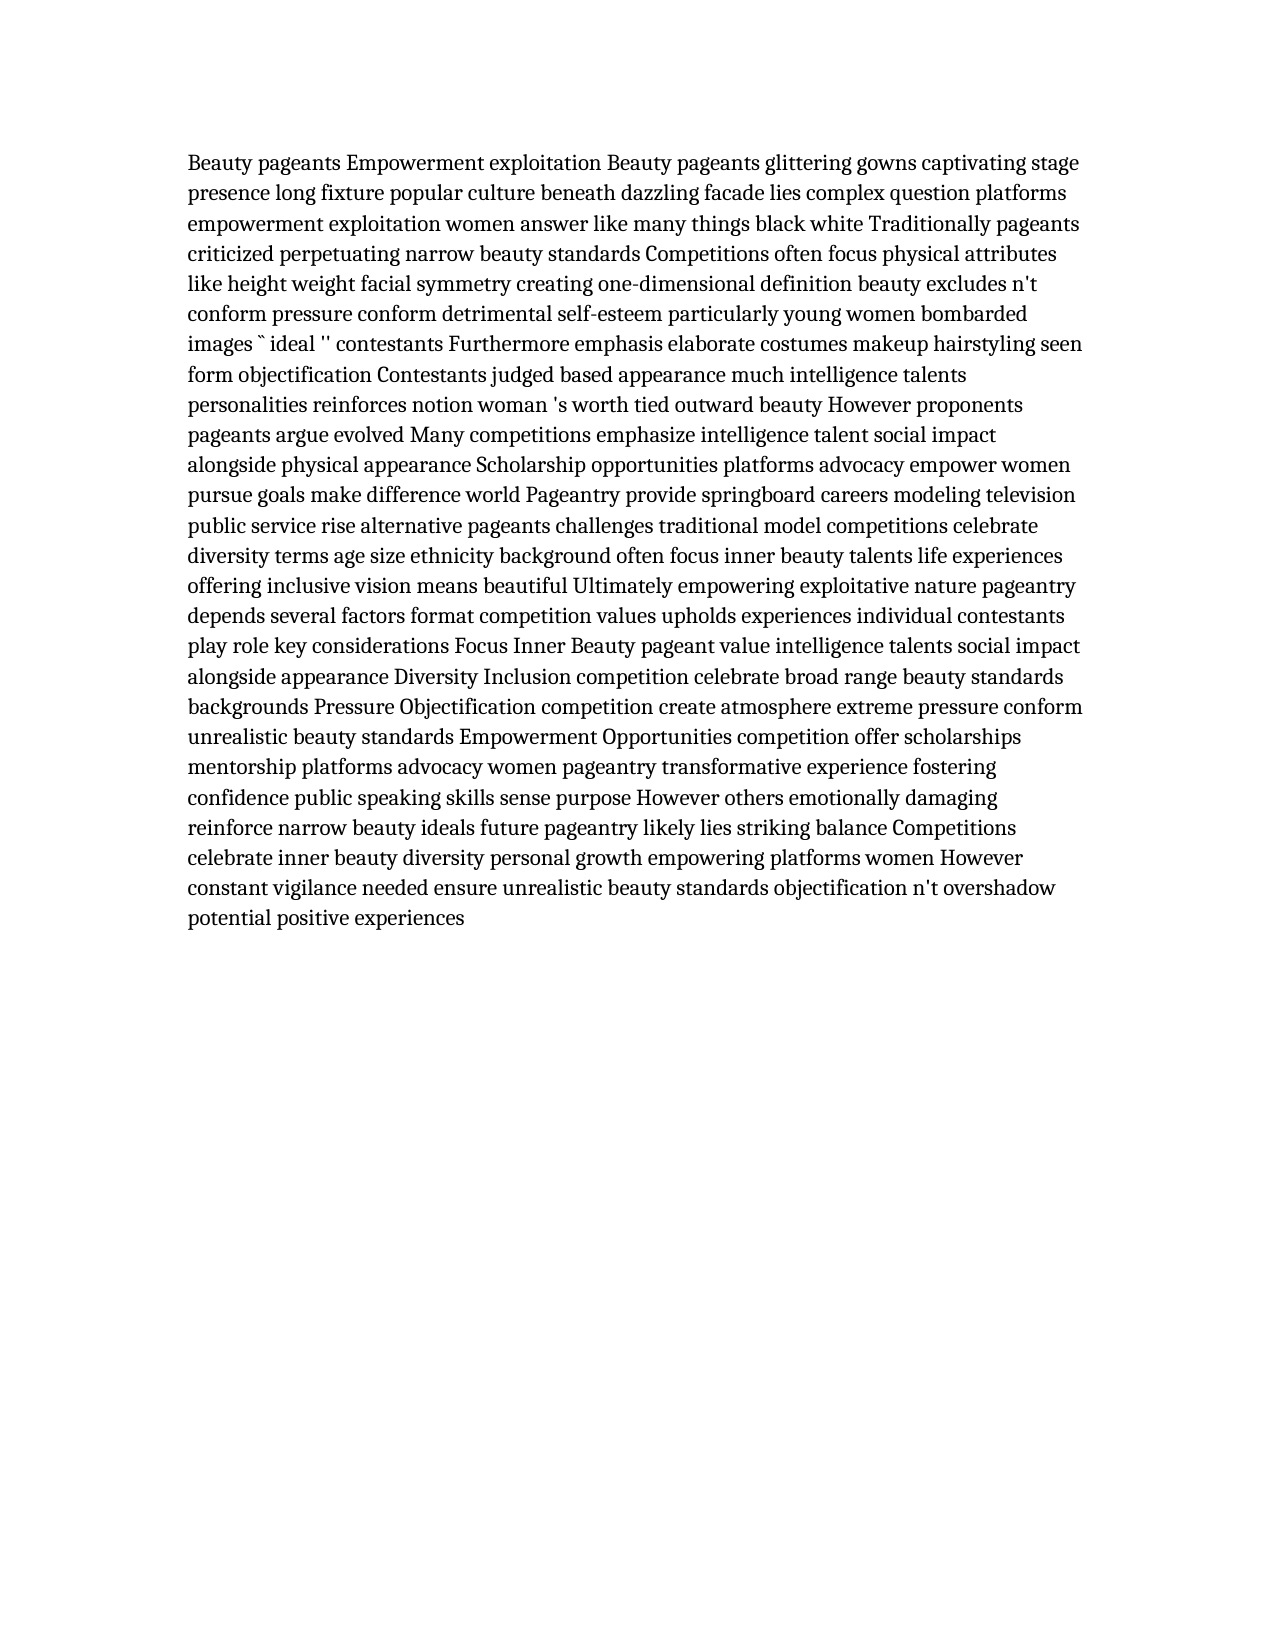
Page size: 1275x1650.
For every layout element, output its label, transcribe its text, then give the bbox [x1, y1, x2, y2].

text Beauty pageants Empowerment exploitation Beauty pageants glittering gowns captivating stage presence long fixture popular culture beneath dazzling facade lies complex question platforms empowerment exploitation women answer like many things black white Traditionally pageants criticized perpetuating narrow beauty standards Competitions often focus physical attributes like height weight facial symmetry creating one-dimensional definition beauty excludes n't conform pressure conform detrimental self-esteem particularly young women bombarded images `` ideal '' contestants Furthermore emphasis elaborate costumes makeup hairstyling seen form objectification Contestants judged based appearance much intelligence talents personalities reinforces notion woman 's worth tied outward beauty However proponents pageants argue evolved Many competitions emphasize intelligence talent social impact alongside physical appearance Scholarship opportunities platforms advocacy empower women pursue goals make difference world Pageantry provide springboard careers modeling television public service rise alternative pageants challenges traditional model competitions celebrate diversity terms age size ethnicity background often focus inner beauty talents life experiences offering inclusive vision means beautiful Ultimately empowering exploitative nature pageantry depends several factors format competition values upholds experiences individual contestants play role key considerations Focus Inner Beauty pageant value intelligence talents social impact alongside appearance Diversity Inclusion competition celebrate broad range beauty standards backgrounds Pressure Objectification competition create atmosphere extreme pressure conform unrealistic beauty standards Empowerment Opportunities competition offer scholarships mentorship platforms advocacy women pageantry transformative experience fostering confidence public speaking skills sense purpose However others emotionally damaging reinforce narrow beauty ideals future pageantry likely lies striking balance Competitions celebrate inner beauty diversity personal growth empowering platforms women However constant vigilance needed ensure unrealistic beauty standards objectification n't overshadow potential positive experiences [187, 150, 1087, 932]
